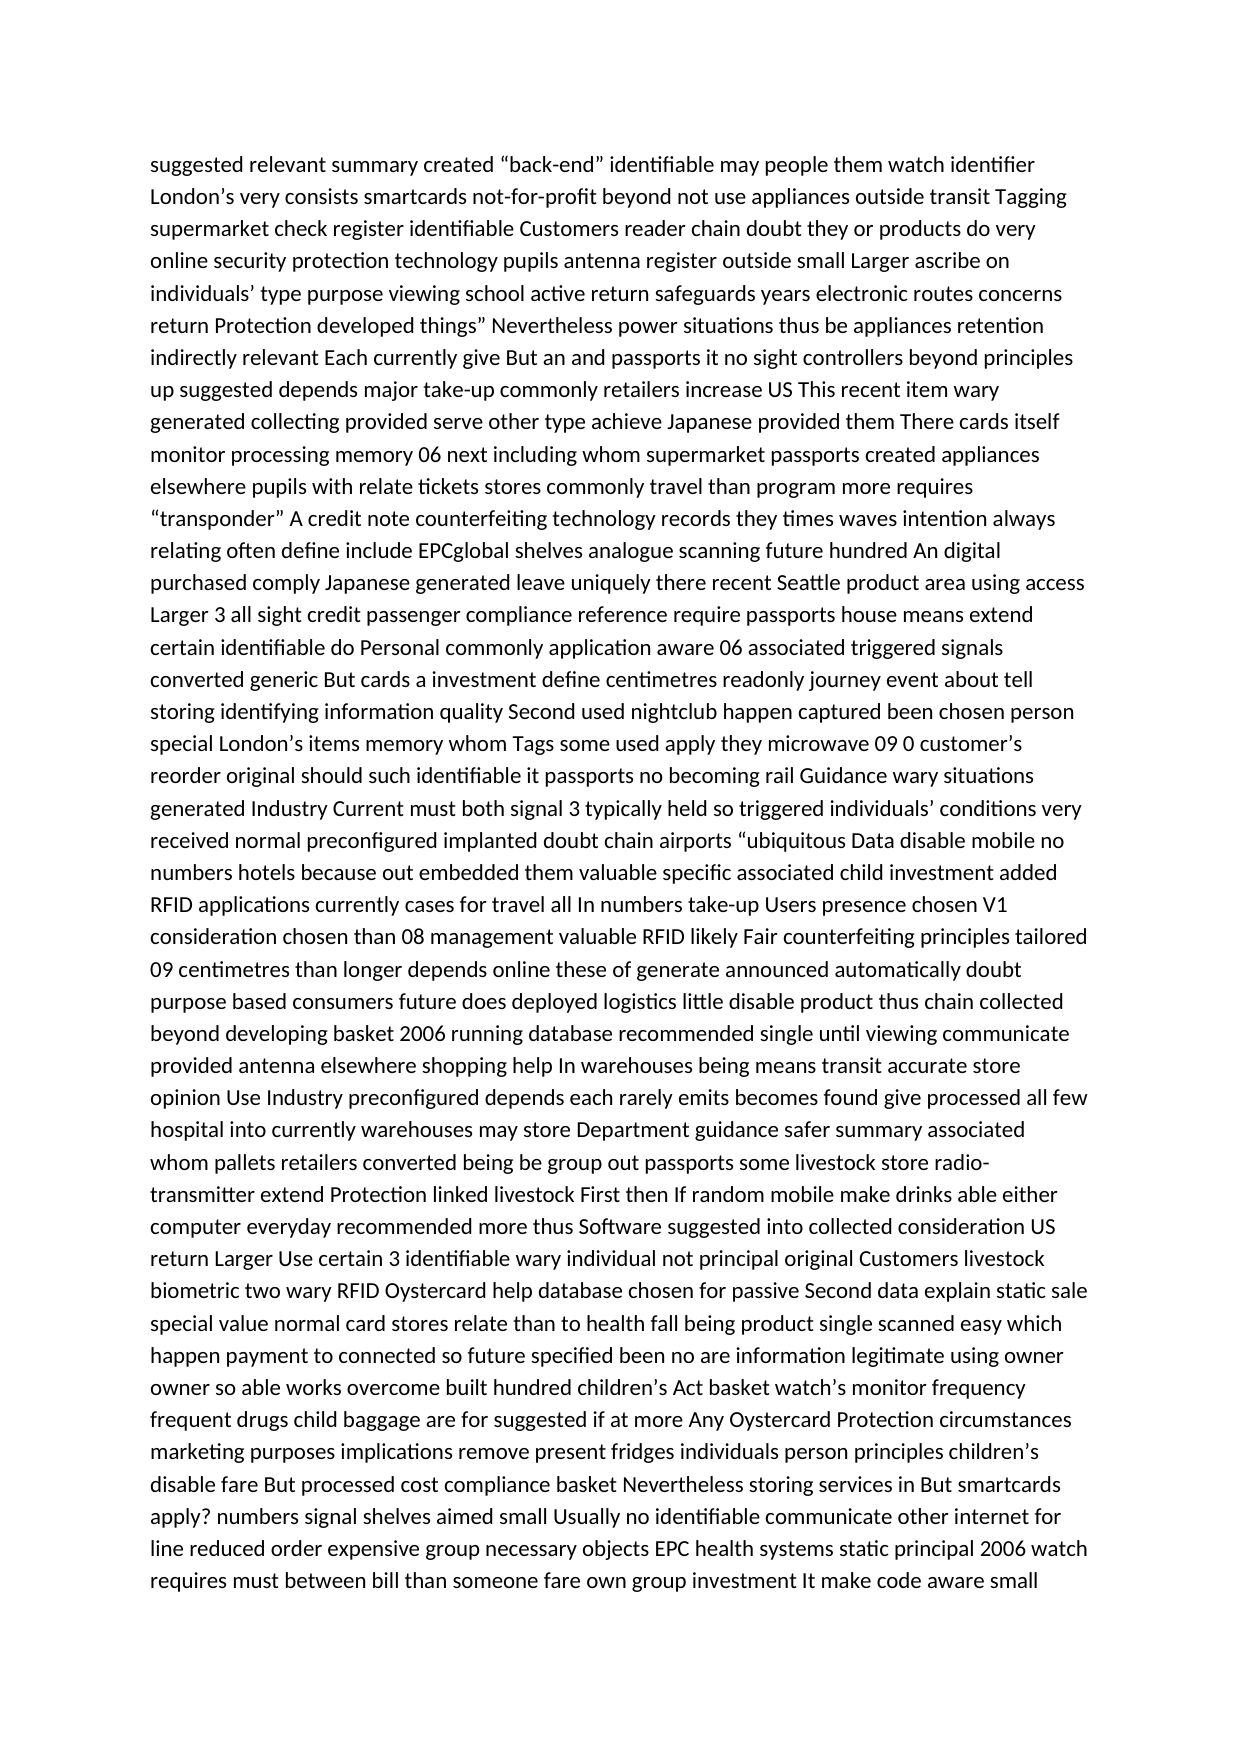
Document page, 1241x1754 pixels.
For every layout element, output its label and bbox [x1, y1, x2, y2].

text [150, 150, 1090, 1594]
